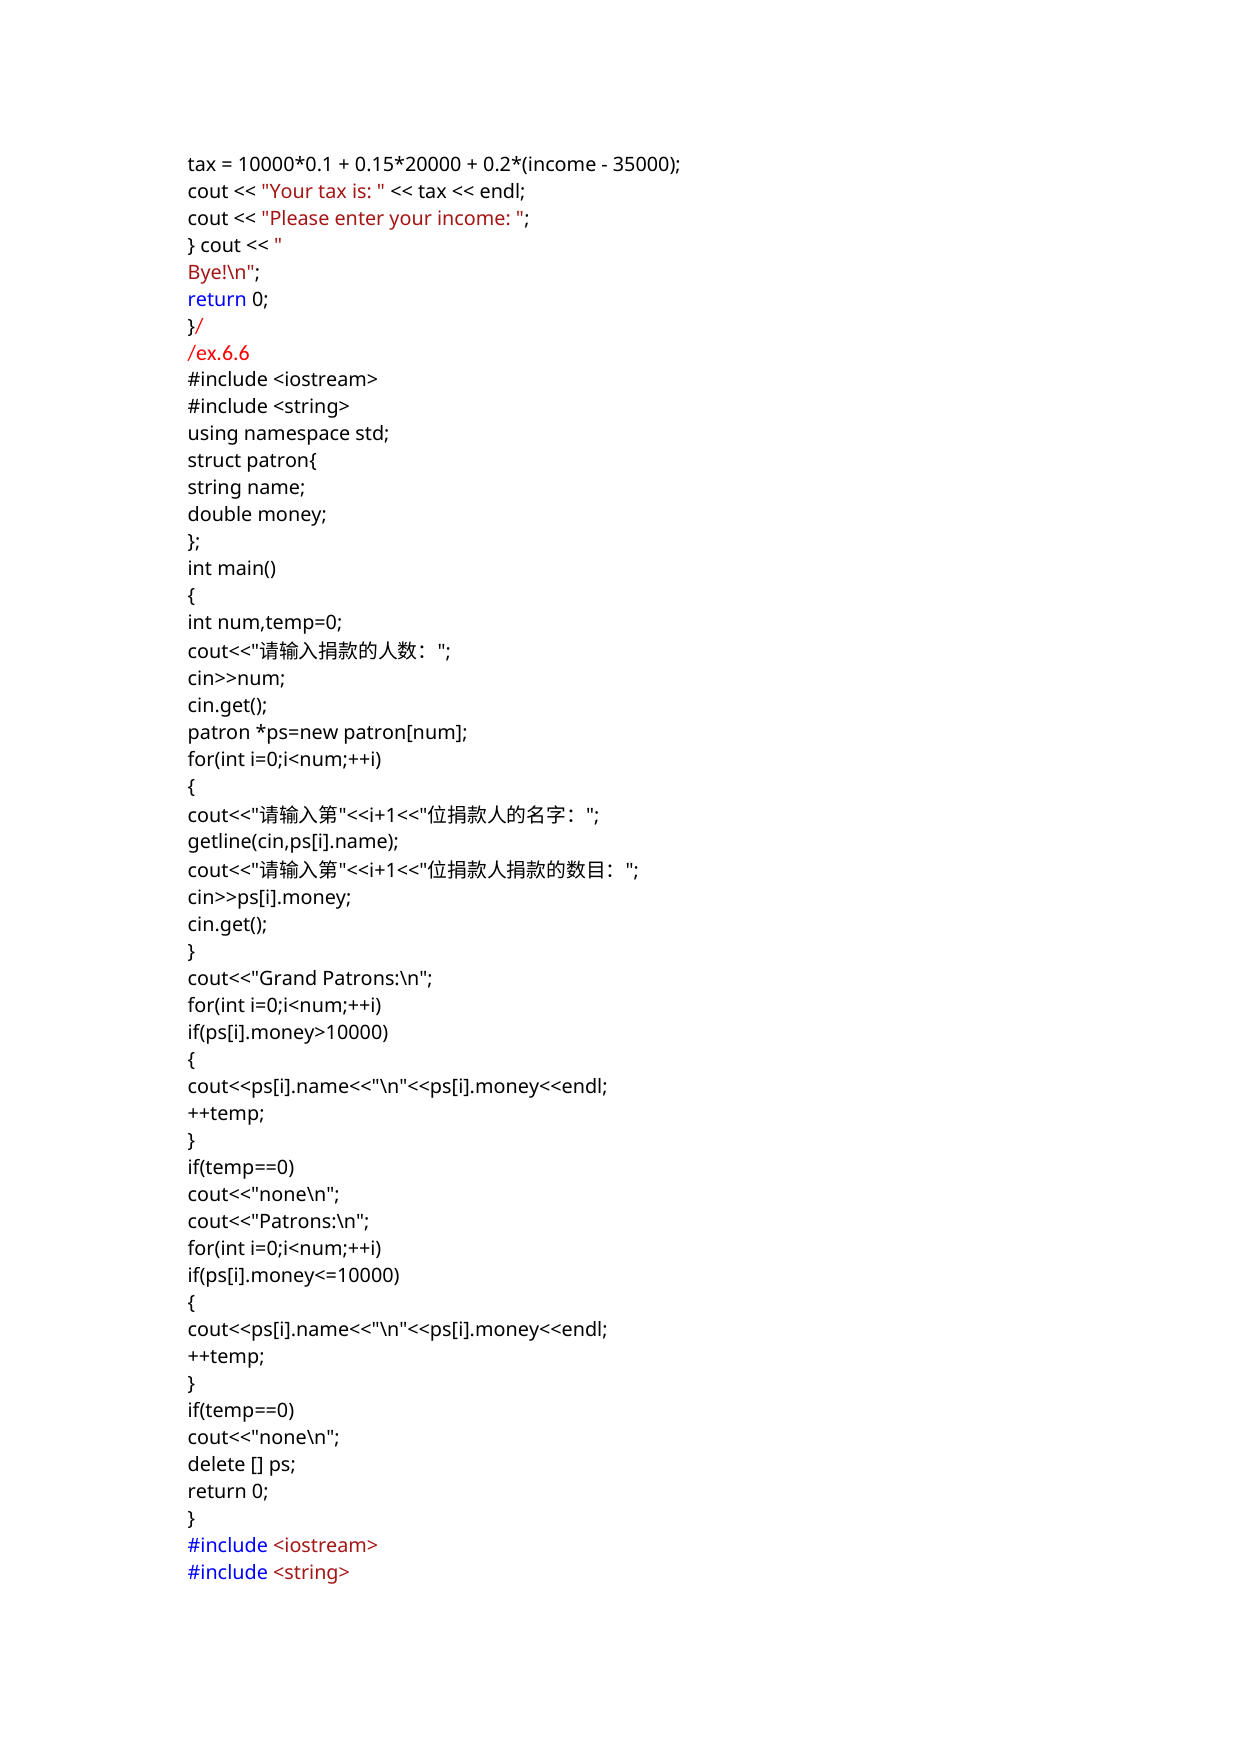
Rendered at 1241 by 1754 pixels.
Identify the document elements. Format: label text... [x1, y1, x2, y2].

text cout<<"请输入第"<<i+1<<"位捐款人捐款的数目："; [187, 855, 1057, 883]
text delete [] ps; [187, 1450, 1057, 1477]
text patron *ps=new patron[num]; [187, 718, 1057, 745]
text cout<<"none\n"; [187, 1180, 1057, 1207]
text if(temp==0) [187, 1396, 1057, 1423]
text }/ [187, 312, 1057, 339]
text int main() [187, 554, 1057, 581]
text #include <string> [187, 393, 1057, 419]
text cout<<"none\n"; [187, 1423, 1057, 1450]
text cout<<ps[i].name<<"\n"<<ps[i].money<<endl; [187, 1315, 1057, 1342]
text cout<<ps[i].name<<"\n"<<ps[i].money<<endl; [187, 1072, 1057, 1099]
text for(int i=0;i<num;++i) [187, 745, 1057, 772]
text cin.get(); [187, 691, 1057, 718]
text return 0; [187, 285, 1057, 312]
text { [187, 581, 1057, 608]
text if(temp==0) [187, 1153, 1057, 1180]
text cin>>ps[i].money; [187, 883, 1057, 911]
text int num,temp=0; [187, 608, 1057, 635]
text for(int i=0;i<num;++i) [187, 1234, 1057, 1261]
text }; [187, 527, 1057, 554]
text } [187, 1369, 1057, 1396]
text return 0; [187, 1477, 1057, 1504]
text cout<<"Patrons:\n"; [187, 1207, 1057, 1234]
text #include <string> [187, 1558, 1057, 1585]
text string name; [187, 473, 1057, 501]
text } [187, 1126, 1057, 1153]
text cout << "Please enter your income: "; [187, 204, 1057, 231]
text } cout << " [187, 231, 1057, 258]
text cin.get(); [187, 911, 1057, 937]
text cout << "Your tax is: " << tax << endl; [187, 177, 1057, 204]
text #include <iostream> [187, 1531, 1057, 1558]
text using namespace std; [187, 419, 1057, 447]
text cout<<"Grand Patrons:\n"; [187, 964, 1057, 991]
text /ex.6.6 [187, 339, 1057, 366]
text ++temp; [187, 1342, 1057, 1369]
text cout<<"请输入捐款的人数："; [187, 635, 1057, 664]
text getline(cin,ps[i].name); [187, 828, 1057, 855]
text #include <iostream> [187, 366, 1057, 393]
text for(int i=0;i<num;++i) [187, 991, 1057, 1018]
text if(ps[i].money<=10000) [187, 1261, 1057, 1288]
text ++temp; [187, 1099, 1057, 1126]
text cout<<"请输入第"<<i+1<<"位捐款人的名字："; [187, 799, 1057, 828]
text } [187, 937, 1057, 964]
text { [187, 1045, 1057, 1072]
text { [187, 1288, 1057, 1315]
text if(ps[i].money>10000) [187, 1018, 1057, 1045]
text struct patron{ [187, 447, 1057, 473]
text double money; [187, 501, 1057, 527]
text } [187, 1504, 1057, 1531]
text Bye!\n"; [187, 258, 1057, 285]
text cin>>num; [187, 664, 1057, 691]
text tax = 10000*0.1 + 0.15*20000 + 0.2*(income - 35000); [187, 150, 1057, 177]
text { [187, 772, 1057, 799]
